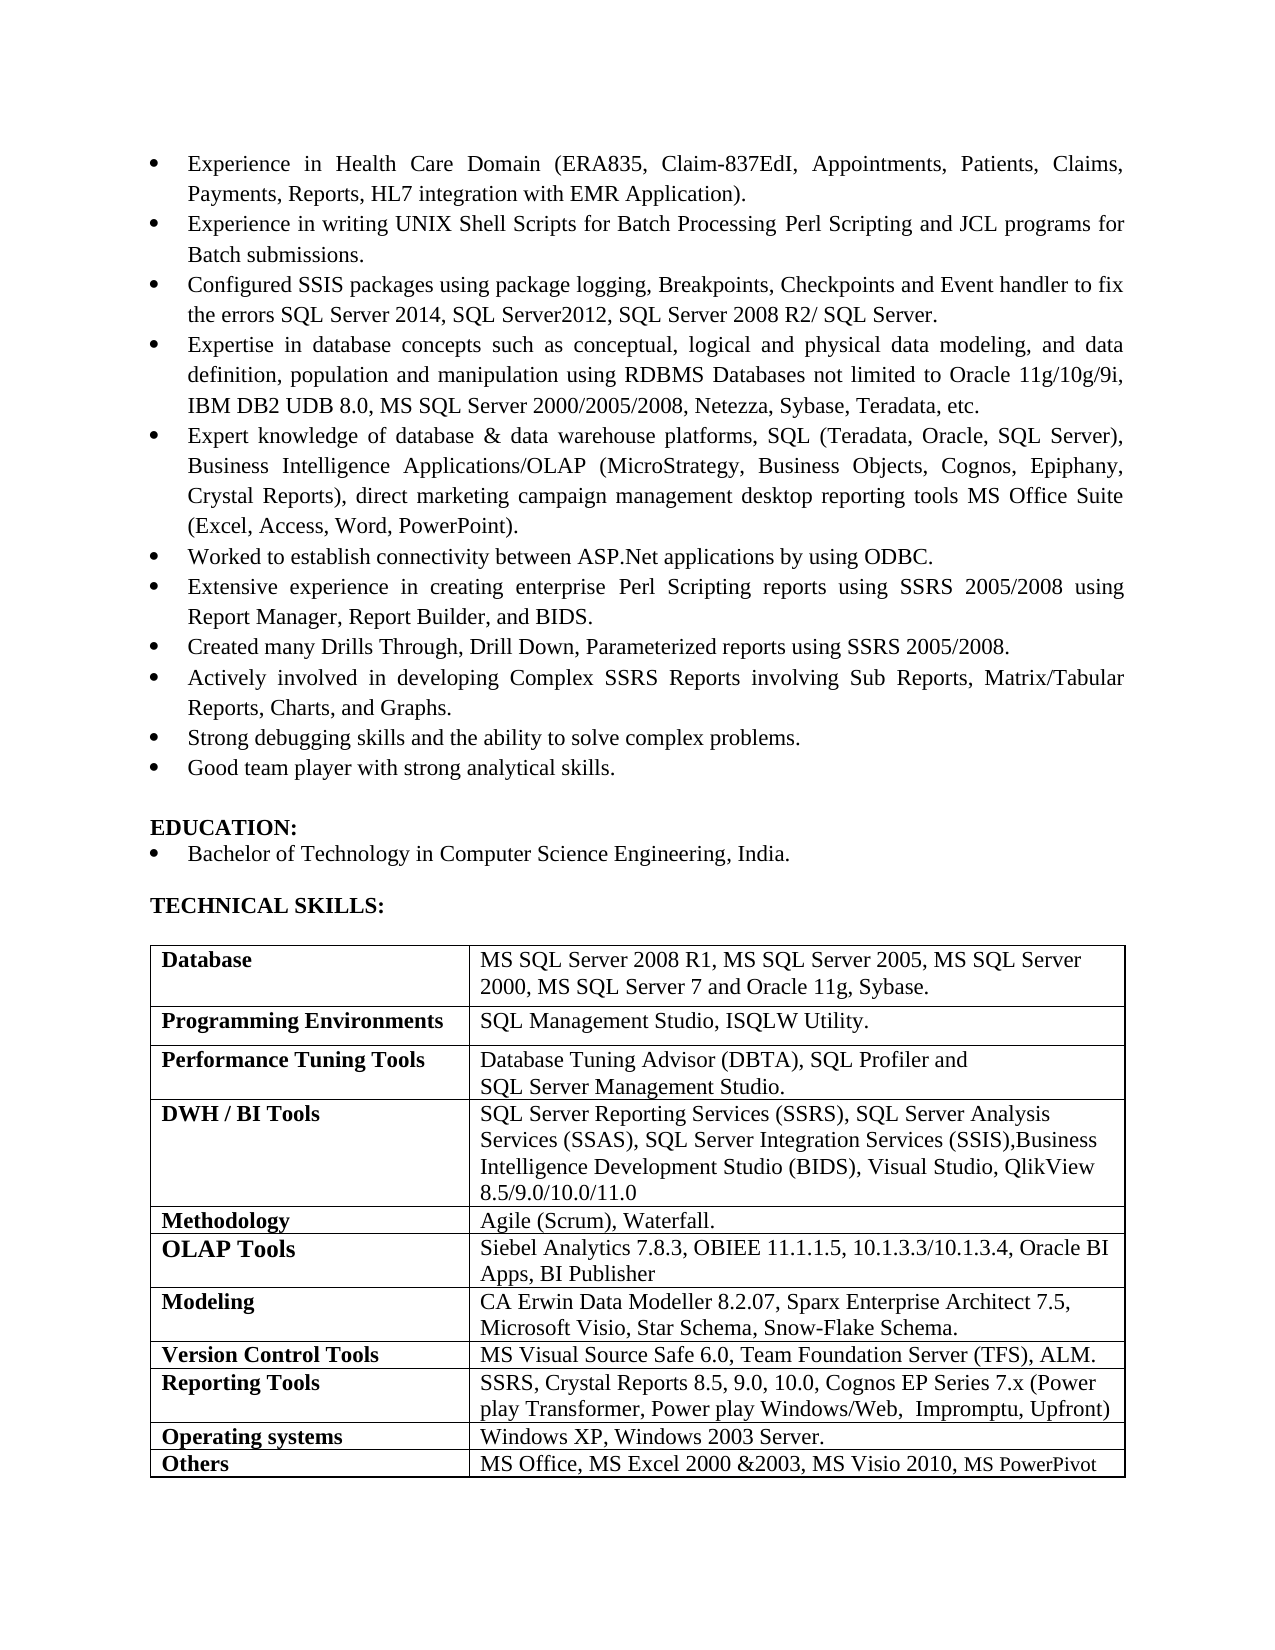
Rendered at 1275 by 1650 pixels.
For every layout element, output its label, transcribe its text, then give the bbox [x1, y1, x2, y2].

list Good team player with strong analytical skills. [150, 754, 1125, 781]
table_cell Modeling [151, 1288, 469, 1341]
list Worked to establish connectivity between ASP.Net applications by using ODBC. [150, 543, 1125, 569]
list Strong debugging skills and the ability to solve complex problems. [150, 724, 1125, 750]
table_cell Database Tuning Advisor (DBTA), SQL Profiler and SQL Server Management Studio. [470, 1046, 1124, 1099]
table_cell Programming Environments [151, 1007, 469, 1045]
list Bachelor of Technology in Computer Science Engineering, India. [150, 840, 1125, 866]
table_cell Reporting Tools [151, 1369, 469, 1422]
table_cell MS Visual Source Safe 6.0, Team Foundation Server (TFS), ALM. [470, 1342, 1124, 1368]
table_cell DWH / BI Tools [151, 1100, 469, 1206]
table_cell SQL Management Studio, ISQLW Utility. [470, 1007, 1124, 1045]
table_cell Siebel Analytics 7.8.3, OBIEE 11.1.1.5, 10.1.3.3/10.1.3.4, Oracle BI Apps, BI Publisher [470, 1234, 1124, 1287]
table_cell Performance Tuning Tools [151, 1046, 469, 1099]
list Expert knowledge of database & data warehouse platforms, SQL (Teradata, Oracle, SQL Server), Business Intelligence Applications/OLAP (MicroStrategy, Business Objects, Cognos, Epiphany, Crystal Reports), direct marketing campaign management desktop reporting tools MS Office Suite (Excel, Access, Word, PowerPoint). [150, 422, 1125, 539]
table_cell SQL Server Reporting Services (SSRS), SQL Server Analysis Services (SSAS), SQL Server Integration Services (SSIS),Business Intelligence Development Studio (BIDS), Visual Studio, QlikView 8.5/9.0/10.0/11.0 [470, 1100, 1124, 1206]
table_cell Windows XP, Windows 2003 Server. [470, 1423, 1124, 1449]
text EDUCATION: [150, 813, 1125, 840]
table_header Database [151, 946, 469, 1006]
list Created many Drills Through, Drill Down, Parameterized reports using SSRS 2005/2008. [150, 633, 1125, 660]
table_cell OLAP Tools [151, 1234, 469, 1287]
list Expertise in database concepts such as conceptual, logical and physical data modeling, and data definition, population and manipulation using RDBMS Databases not limited to Oracle 11g/10g/9i, IBM DB2 UDB 8.0, MS SQL Server 2000/2005/2008, Netezza, Sybase, Teradata, etc. [150, 331, 1125, 418]
table_cell MS Office, MS Excel 2000 &2003, MS Visio 2010, MS PowerPivot [470, 1450, 1124, 1476]
table_cell Version Control Tools [151, 1342, 469, 1368]
table_header MS SQL Server 2008 R1, MS SQL Server 2005, MS SQL Server 2000, MS SQL Server 7 and Oracle 11g, Sybase. [470, 946, 1124, 1006]
list Extensive experience in creating enterprise Perl Scripting reports using SSRS 2005/2008 using Report Manager, Report Builder, and BIDS. [150, 573, 1125, 629]
table_cell Agile (Scrum), Waterfall. [470, 1207, 1124, 1233]
list Configured SSIS packages using package logging, Breakpoints, Checkpoints and Event handler to fix the errors SQL Server 2014, SQL Server2012, SQL Server 2008 R2/ SQL Server. [150, 271, 1125, 327]
list Experience in Health Care Domain (ERA835, Claim-837EdI, Appointments, Patients, Claims, Payments, Reports, HL7 integration with EMR Application). [150, 150, 1125, 207]
table_cell Methodology [151, 1207, 469, 1233]
table_cell Others [151, 1450, 469, 1476]
list Actively involved in developing Complex SSRS Reports involving Sub Reports, Matrix/Tabular Reports, Charts, and Graphs. [150, 663, 1125, 720]
list Experience in writing UNIX Shell Scripts for Batch Processing Perl Scripting and JCL programs for Batch submissions. [150, 210, 1125, 267]
table_cell CA Erwin Data Modeller 8.2.07, Sparx Enterprise Architect 7.5, Microsoft Visio, Star Schema, Snow-Flake Schema. [470, 1288, 1124, 1341]
text TECHNICAL SKILLS: [150, 893, 1125, 919]
table_cell SSRS, Crystal Reports 8.5, 9.0, 10.0, Cognos EP Series 7.x (Power play Transformer, Power play Windows/Web, Impromptu, Upfront) [470, 1369, 1124, 1422]
table_cell Operating systems [151, 1423, 469, 1449]
